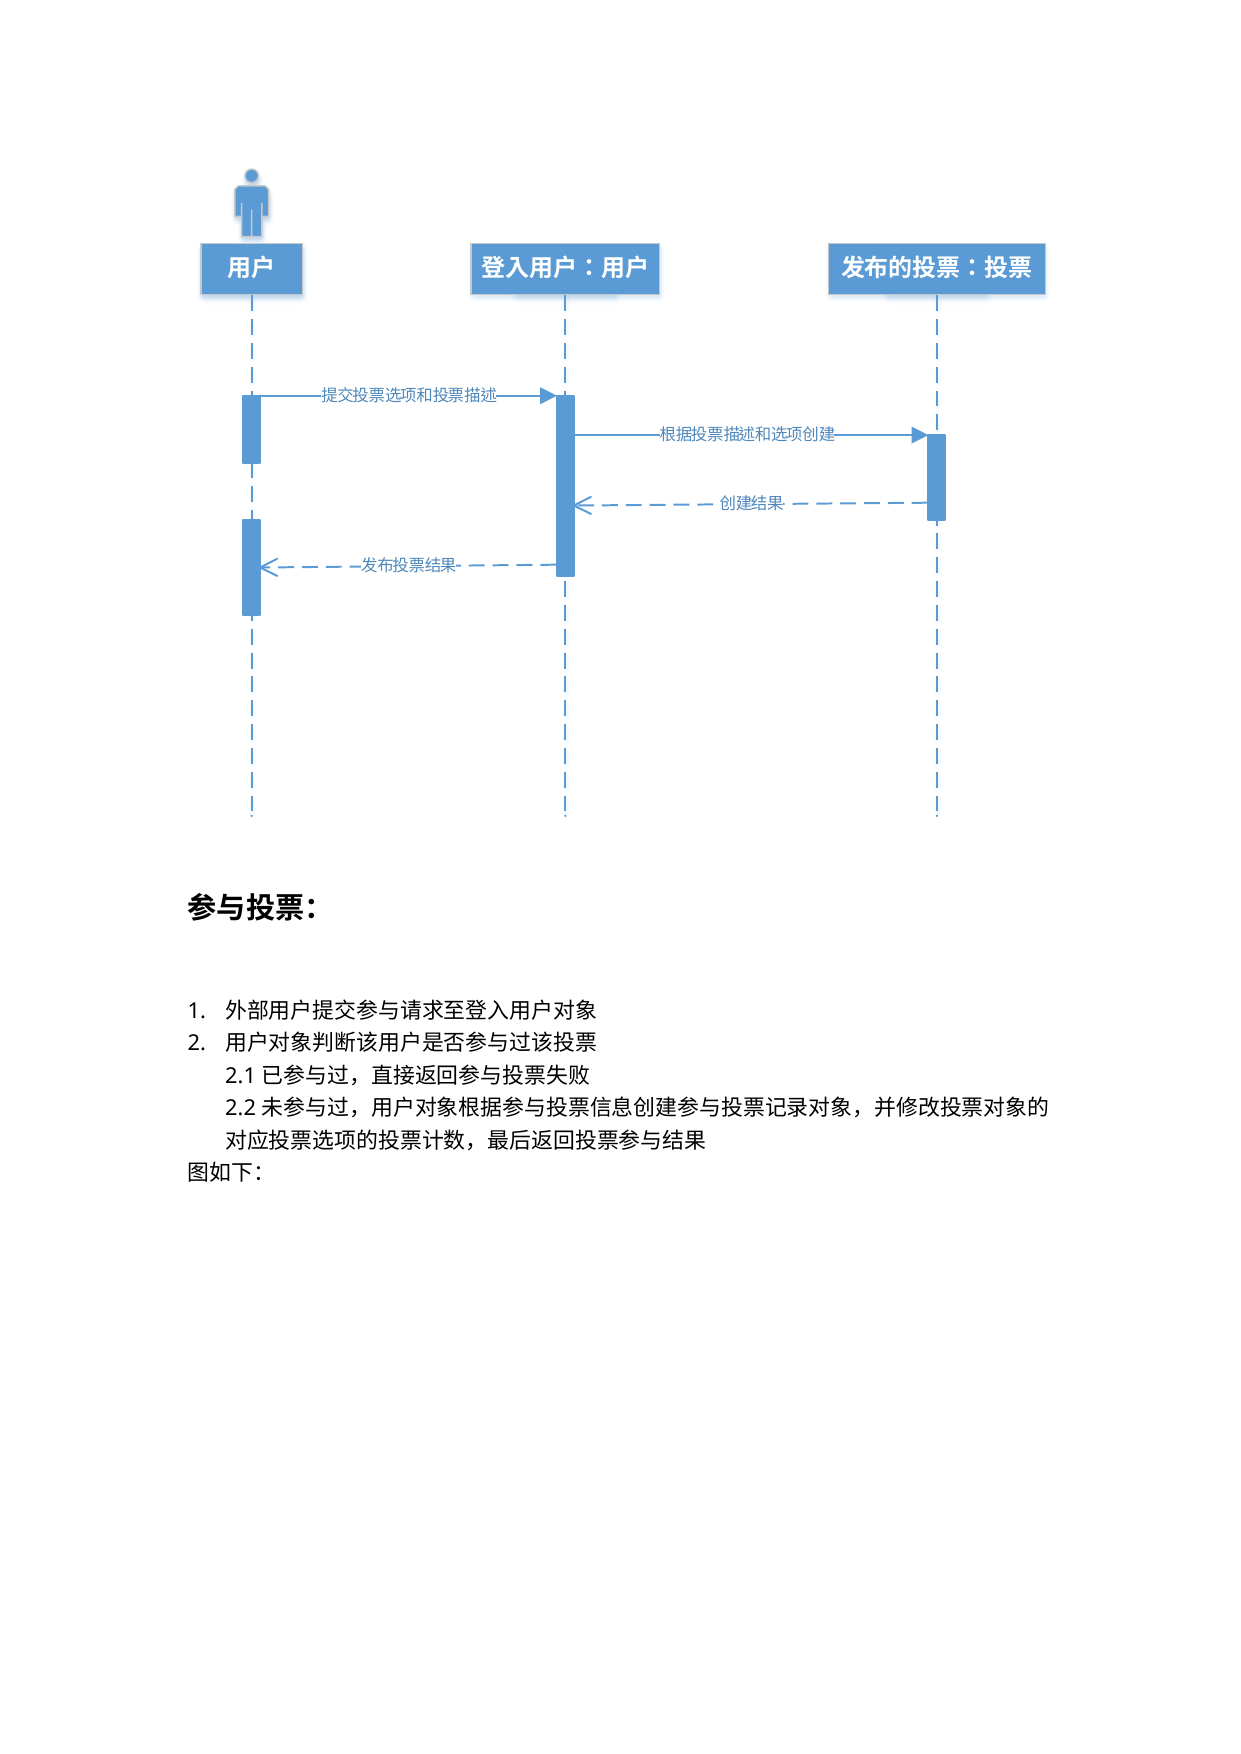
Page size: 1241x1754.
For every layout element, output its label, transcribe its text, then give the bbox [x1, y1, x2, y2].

list 外部用户提交参与请求至登入用户对象 [187, 992, 1053, 1025]
list 用户对象判断该用户是否参与过该投票 [187, 1025, 1053, 1057]
subtitle 参与投票： [187, 874, 1053, 939]
list 2.2 未参与过，用户对象根据参与投票信息创建参与投票记录对象，并修改投票对象的对应投票选项的投票计数，最后返回投票参与结果 [225, 1090, 1053, 1155]
list 2.1 已参与过，直接返回参与投票失败 [225, 1057, 1053, 1090]
text 图如下： [187, 1155, 1053, 1187]
